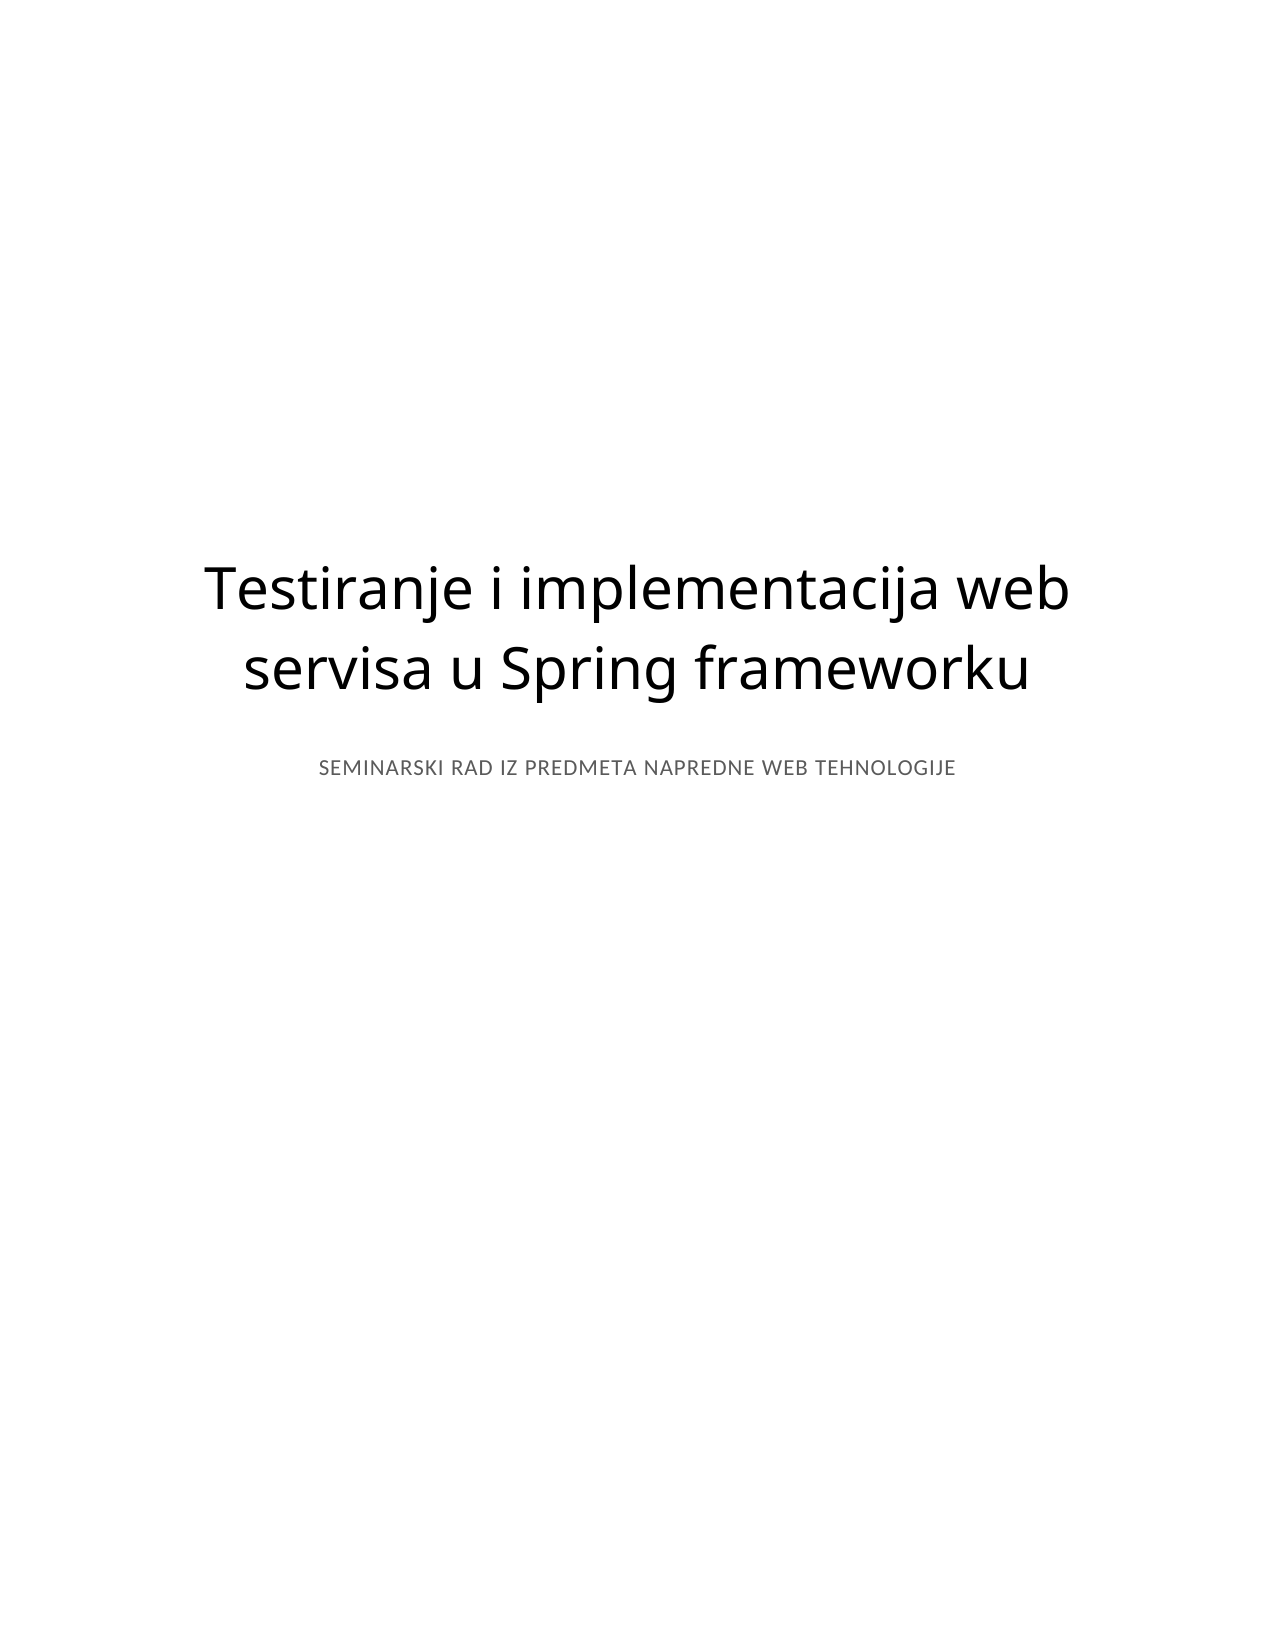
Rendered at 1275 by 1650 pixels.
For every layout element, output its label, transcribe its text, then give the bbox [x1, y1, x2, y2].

subtitle SEMINARSKI RAD IZ PREDMETA NAPREDNE WEB TEHNOLOGIJE [150, 753, 1125, 781]
title Testiranje i implementacija web servisa u Spring frameworku [150, 547, 1125, 706]
